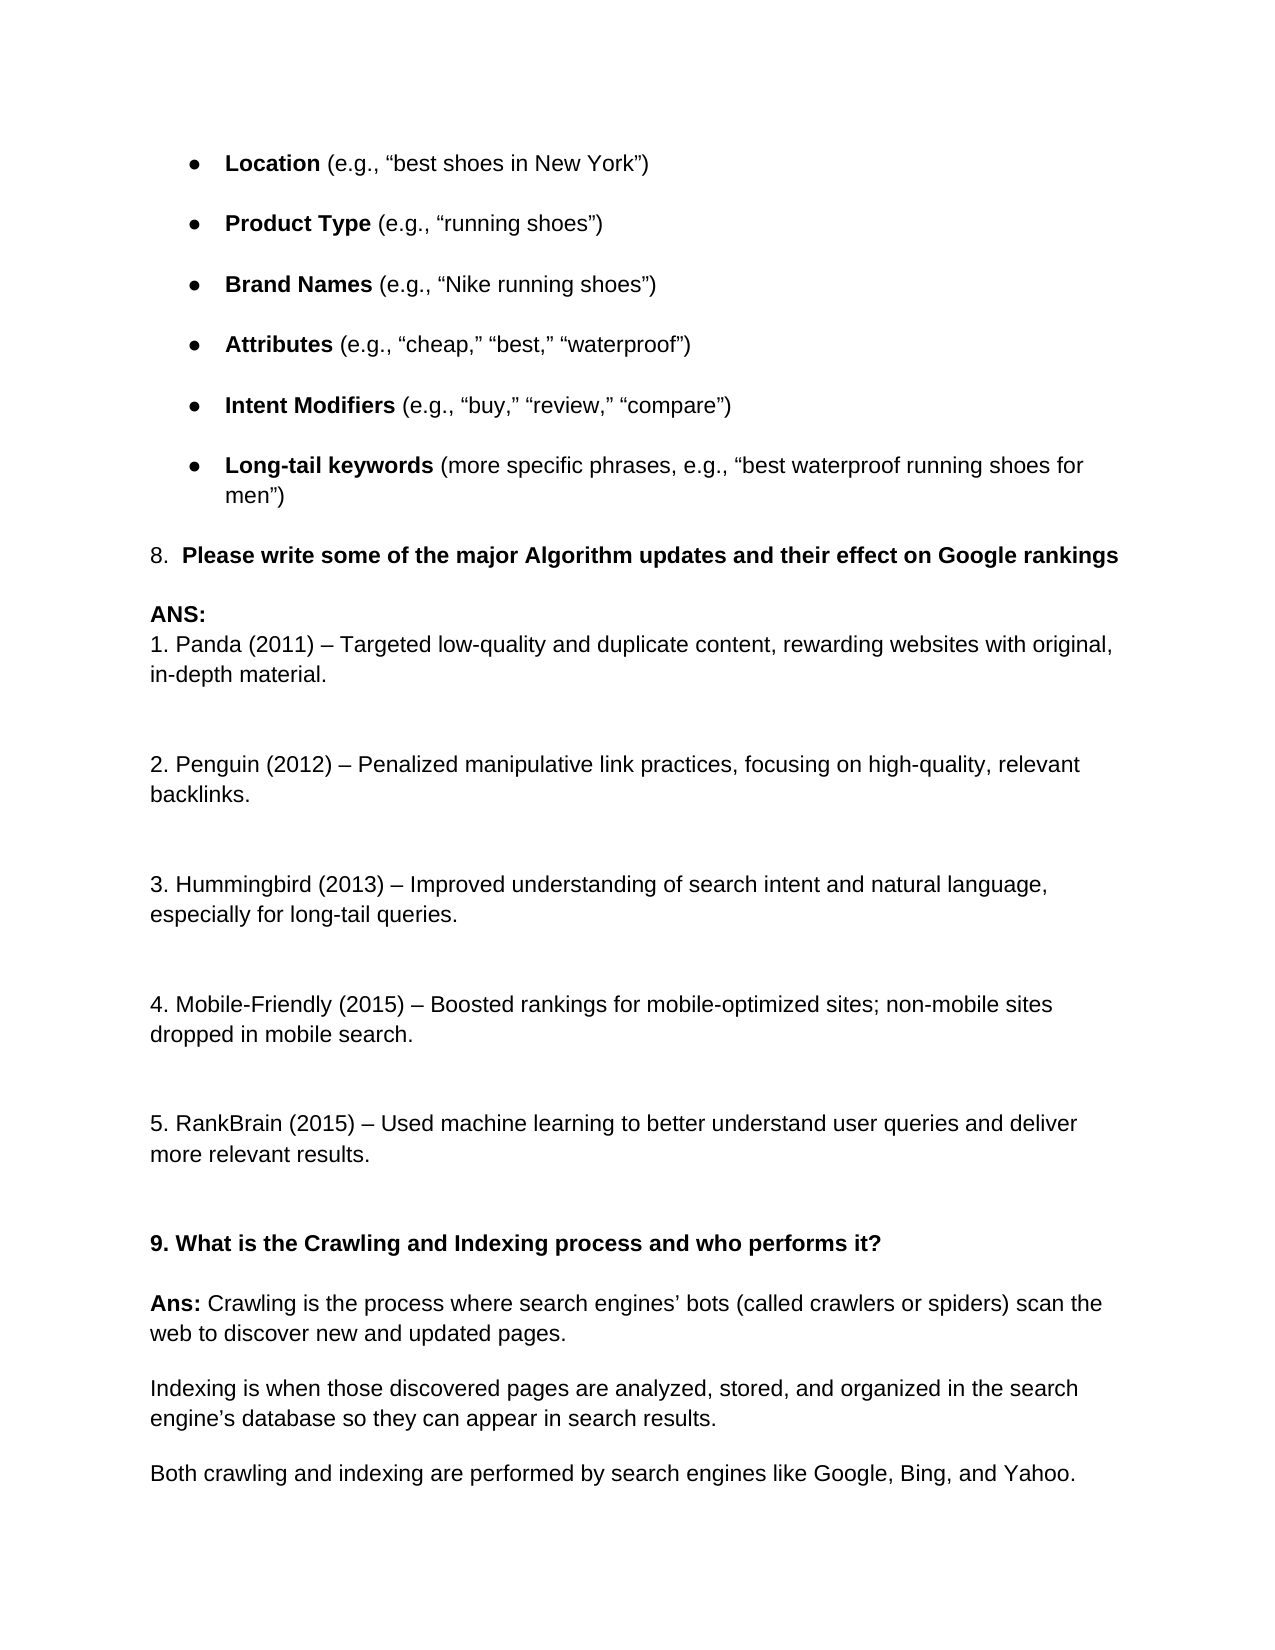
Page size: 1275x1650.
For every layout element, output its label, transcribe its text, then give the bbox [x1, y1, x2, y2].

text Both crawling and indexing are performed by search engines like Google, Bing, and Yahoo. [150, 1460, 1125, 1487]
text ANS: 1. Panda (2011) – Targeted low-quality and duplicate content, rewarding websites with original, in-depth material. [150, 601, 1125, 718]
text 4. Mobile-Friendly (2015) – Boosted rankings for mobile-optimized sites; non-mobile sites dropped in mobile search. [150, 991, 1125, 1077]
list Product Type (e.g., “running shoes”) [187, 210, 1125, 267]
list Location (e.g., “best shoes in New York”) [187, 150, 1125, 207]
list Brand Names (e.g., “Nike running shoes”) [187, 271, 1125, 327]
text Indexing is when those discovered pages are analyzed, stored, and organized in the search engine’s database so they can appear in search results. [150, 1375, 1125, 1432]
list Long-tail keywords (more specific phrases, e.g., “best waterproof running shoes for men”) [187, 452, 1125, 509]
list Attributes (e.g., “cheap,” “best,” “waterproof”) [187, 331, 1125, 388]
text 2. Penguin (2012) – Penalized manipulative link practices, focusing on high-quality, relevant backlinks. [150, 751, 1125, 838]
text 9. What is the Crawling and Indexing process and who performs it? [150, 1230, 1125, 1257]
text 3. Hummingbird (2013) – Improved understanding of search intent and natural language, especially for long-tail queries. [150, 871, 1125, 958]
text Ans: Crawling is the process where search engines’ bots (called crawlers or spiders) scan the web to discover new and updated pages. [150, 1289, 1125, 1346]
text 8. Please write some of the major Algorithm updates and their effect on Google rankings [150, 542, 1125, 568]
list Intent Modifiers (e.g., “buy,” “review,” “compare”) [187, 392, 1125, 448]
text 5. RankBrain (2015) – Used machine learning to better understand user queries and deliver more relevant results. [150, 1110, 1125, 1197]
